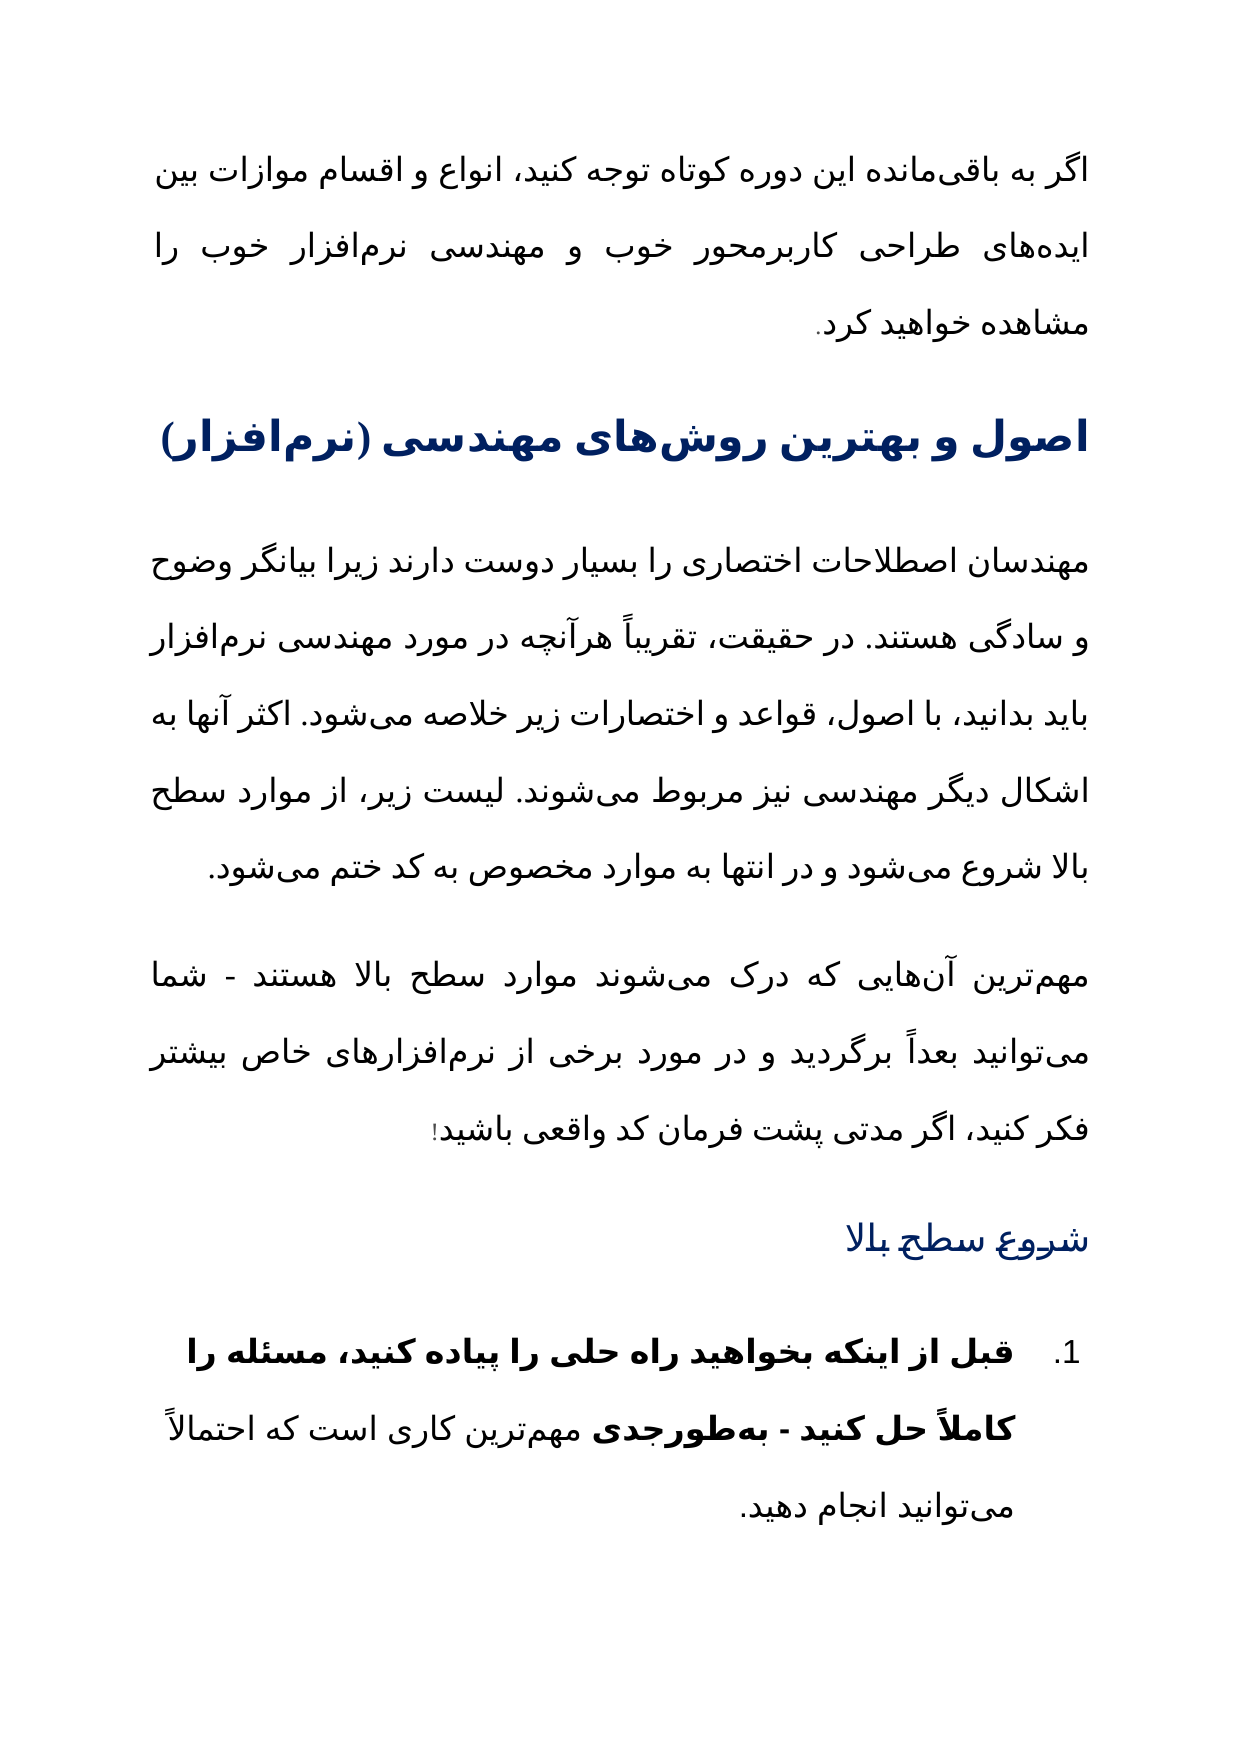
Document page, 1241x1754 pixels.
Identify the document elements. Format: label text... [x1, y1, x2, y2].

subtitle شروع سطح بالا [150, 1217, 1090, 1260]
text اگر به باقی‌مانده این دوره کوتاه توجه کنید، انواع و اقسام موازات بین ایده‌های طراحی کاربرمحور خوب و مهندسی نرم‌افزار خوب را مشاهده خواهید کرد. [150, 150, 1090, 342]
text مهندسان اصطلاحات اختصاری را بسیار دوست دارند زیرا بیانگر وضوح و سادگی هستند. در حقیقت، تقریباً هرآنچه در مورد مهندسی نرم‌افزار باید بدانید، با اصول، قواعد و اختصارات زیر خلاصه می‌شود. اکثر آنها به اشکال دیگر مهندسی نیز مربوط می‌شوند. لیست زیر، از موارد سطح بالا شروع می‌شود و در انتها به موارد مخصوص به کد ختم می‌شود. [150, 541, 1090, 886]
list قبل از اینکه بخواهید راه حلی را پیاده کنید، مسئله را کاملاً حل کنید - به‌طورجدی مهم‌ترین کاری است که احتمالاً می‌توانید انجام دهید. [150, 1332, 1053, 1524]
text مهم‌ترین آن‌هایی که درک می‌شوند موارد سطح بالا هستند - شما می‌توانید بعداً برگردید و در مورد برخی از نرم‌افزارهای خاص بیشتر فکر کنید، اگر مدتی پشت فرمان کد واقعی باشید! [150, 955, 1090, 1147]
subtitle اصول و بهترین روش‌های مهندسی (نرم‌افزار) [150, 411, 1090, 460]
